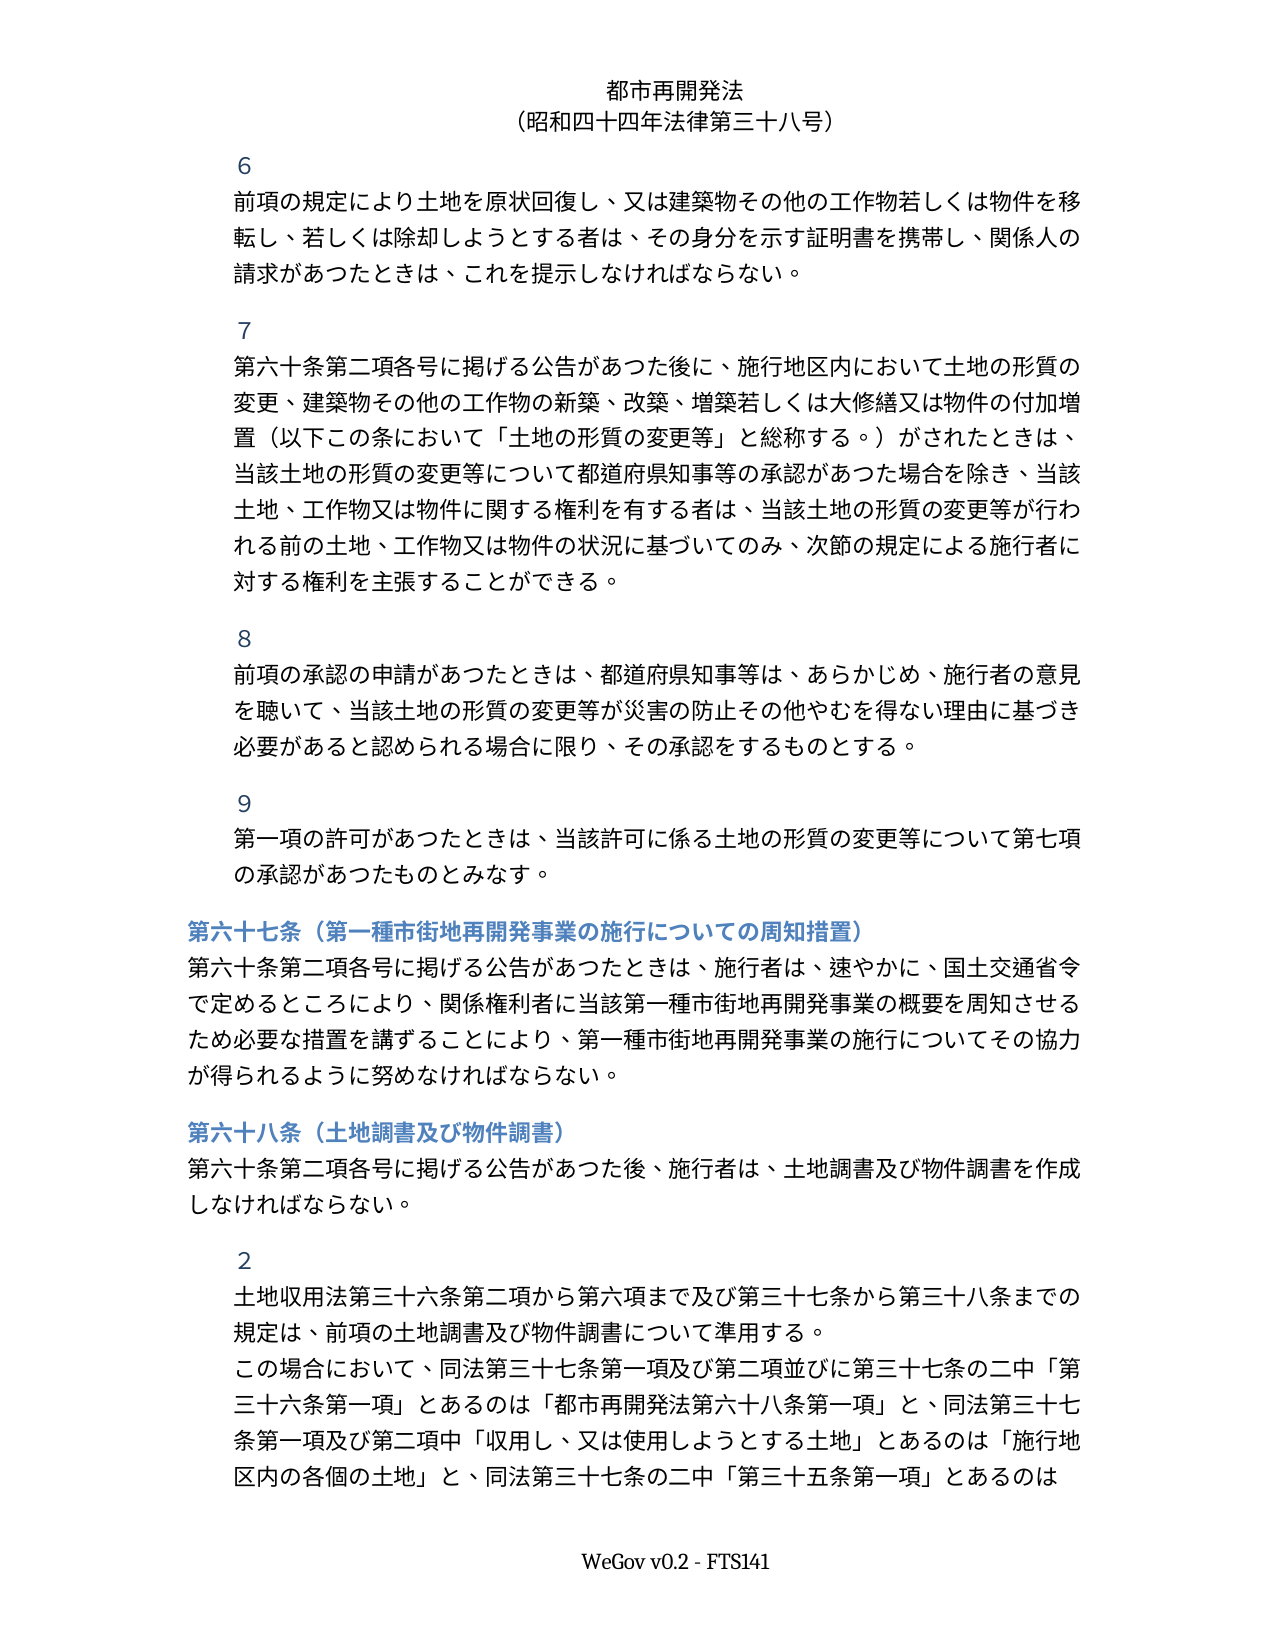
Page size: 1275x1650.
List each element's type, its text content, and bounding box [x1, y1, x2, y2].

text 第六十条第二項各号に掲げる公告があつた後、施行者は、土地調書及び物件調書を作成しなければならない。 [187, 1153, 1087, 1220]
text 第一項の許可があつたときは、当該許可に係る土地の形質の変更等について第七項の承認があつたものとみなす。 [233, 823, 1087, 891]
subtitle ６ [233, 150, 1087, 181]
subtitle ９ [233, 787, 1087, 819]
subtitle ７ [233, 314, 1087, 346]
text 第六十条第二項各号に掲げる公告があつた後に、施行地区内において土地の形質の変更、建築物その他の工作物の新築、改築、増築若しくは大修繕又は物件の付加増置（以下この条において「土地の形質の変更等」と総称する。）がされたときは、当該土地の形質の変更等について都道府県知事等の承認があつた場合を除き、当該土地、工作物又は物件に関する権利を有する者は、当該土地の形質の変更等が行われる前の土地、工作物又は物件の状況に基づいてのみ、次節の規定による施行者に対する権利を主張することができる。 [233, 351, 1087, 597]
subtitle ８ [233, 623, 1087, 654]
subtitle ２ [233, 1245, 1087, 1277]
text 前項の承認の申請があつたときは、都道府県知事等は、あらかじめ、施行者の意見を聴いて、当該土地の形質の変更等が災害の防止その他やむを得ない理由に基づき必要があると認められる場合に限り、その承認をするものとする。 [233, 659, 1087, 762]
text 前項の規定により土地を原状回復し、又は建築物その他の工作物若しくは物件を移転し、若しくは除却しようとする者は、その身分を示す証明書を携帯し、関係人の請求があつたときは、これを提示しなければならない。 [233, 186, 1087, 289]
subtitle 第六十七条（第一種市街地再開発事業の施行についての周知措置） [187, 916, 1087, 947]
text 第六十条第二項各号に掲げる公告があつたときは、施行者は、速やかに、国土交通省令で定めるところにより、関係権利者に当該第一種市街地再開発事業の概要を周知させるため必要な措置を講ずることにより、第一種市街地再開発事業の施行についてその協力が得られるように努めなければならない。 [187, 952, 1087, 1091]
subtitle 第六十八条（土地調書及び物件調書） [187, 1117, 1087, 1148]
